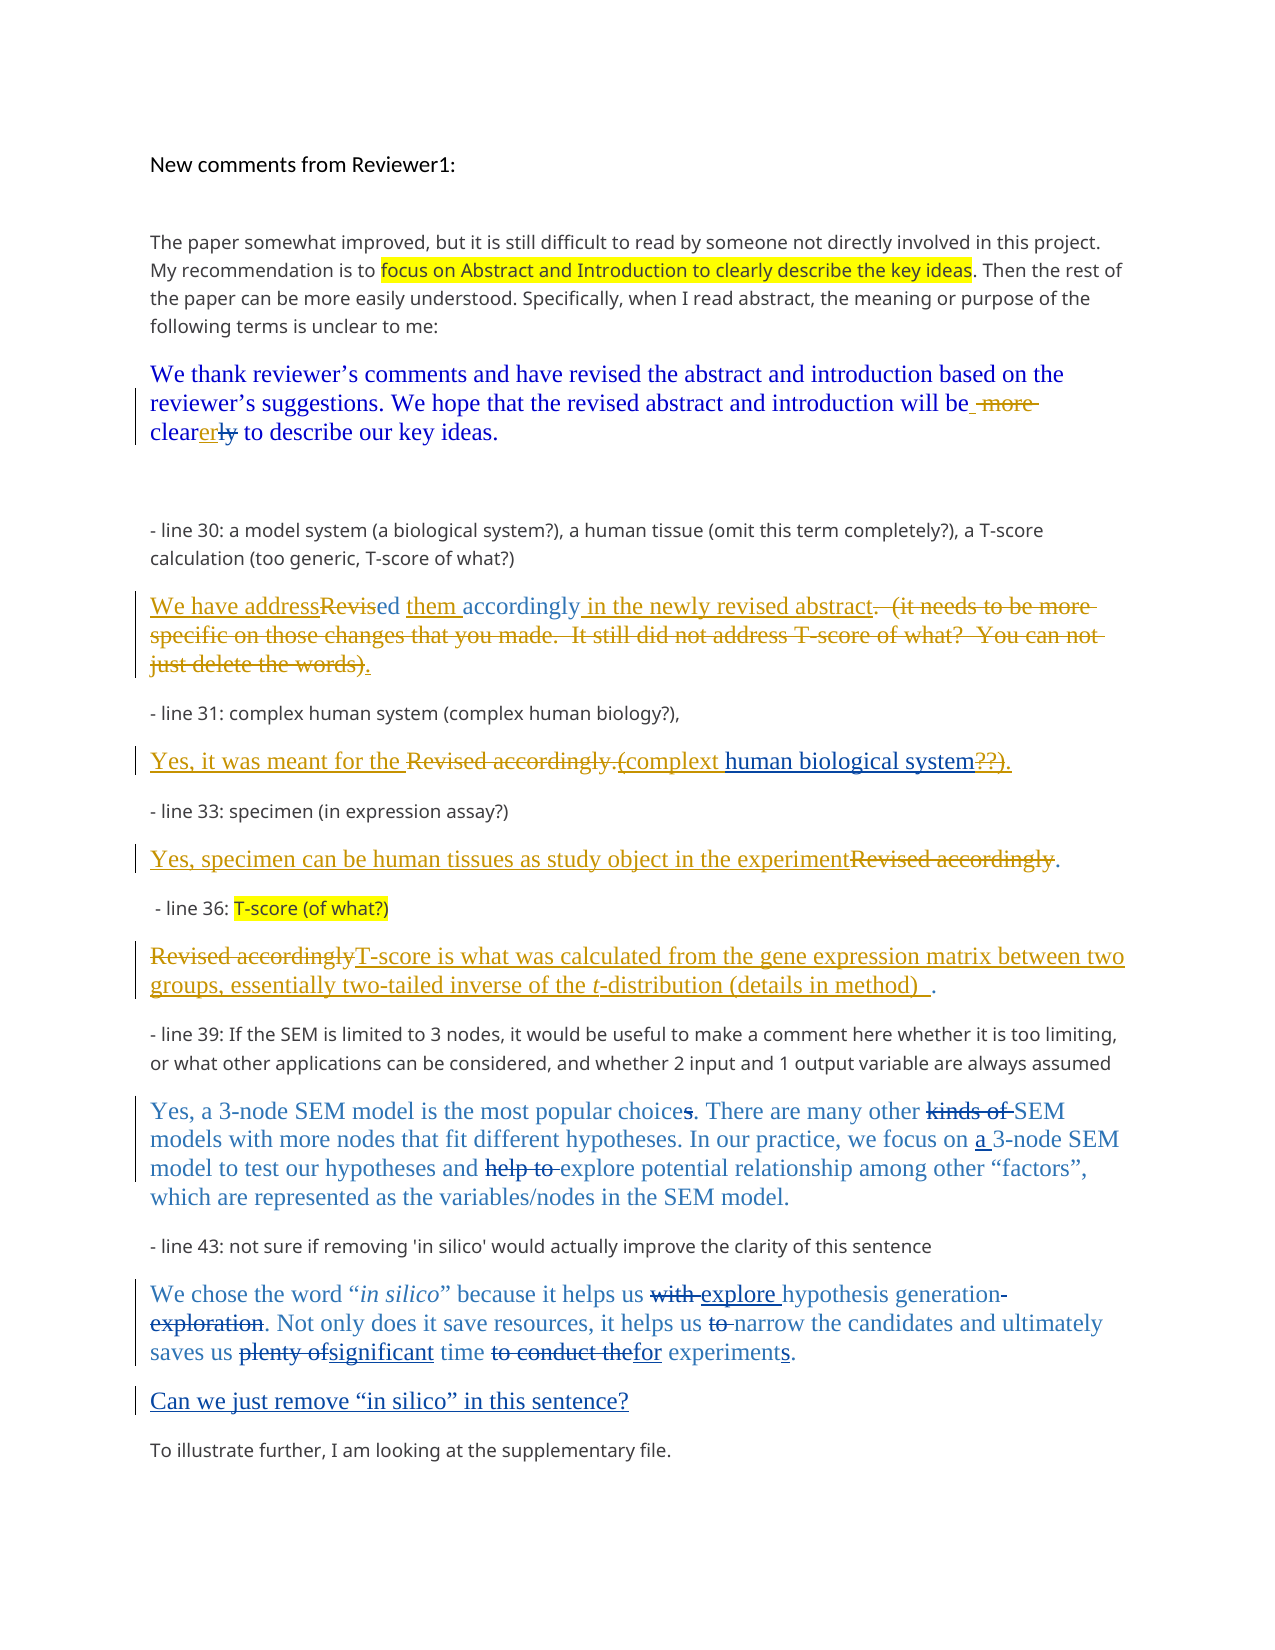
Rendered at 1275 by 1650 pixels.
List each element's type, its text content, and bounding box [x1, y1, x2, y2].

text . [150, 844, 1125, 873]
text To illustrate further, I am looking at the supplementary file. [150, 1435, 1125, 1463]
text - line 33: specimen (in expression assay?) [150, 795, 1125, 823]
text The paper somewhat improved, but it is still difficult to read by someone not directly involved in this project. My recommendation is to focus on Abstract and Introduction to clearly describe the key ideas. Then the rest of the paper can be more easily understood. Specifically, when I read abstract, the meaning or purpose of the following terms is unclear to me: [150, 226, 1125, 339]
text New comments from Reviewer1: [150, 150, 1125, 178]
text - line 43: not sure if removing 'in silico' would actually improve the clarity of this sentence [150, 1231, 1125, 1259]
text - line 30: a model system (a biological system?), a human tissue (omit this term completely?), a T-score calculation (too generic, T-score of what?) [150, 515, 1125, 571]
text ed accordingly [150, 591, 1125, 678]
text Yes, a 3-node SEM model is the most popular choice. There are many other SEM models with more nodes that fit different hypotheses. In our practice, we focus on 3-node SEM model to test our hypotheses and explore potential relationship among other “factors”, which are represented as the variables/nodes in the SEM model. [150, 1096, 1125, 1211]
text - line 36: T-score (of what?) [150, 893, 1125, 921]
text We chose the word “in silico” because it helps us hypothesis generation. Not only does it save resources, it helps us narrow the candidates and ultimately saves us time experiment. [150, 1279, 1125, 1366]
text . [150, 941, 1125, 999]
text We thank reviewer’s comments and have revised the abstract and introduction based on the reviewer’s suggestions. We hope that the revised abstract and introduction will beclear to describe our key ideas. [150, 359, 1125, 445]
text - line 39: If the SEM is limited to 3 nodes, it would be useful to make a comment here whether it is too limiting, or what other applications can be considered, and whether 2 input and 1 output variable are always assumed [150, 1019, 1125, 1075]
text - line 31: complex human system (complex human biology?), [150, 698, 1125, 726]
